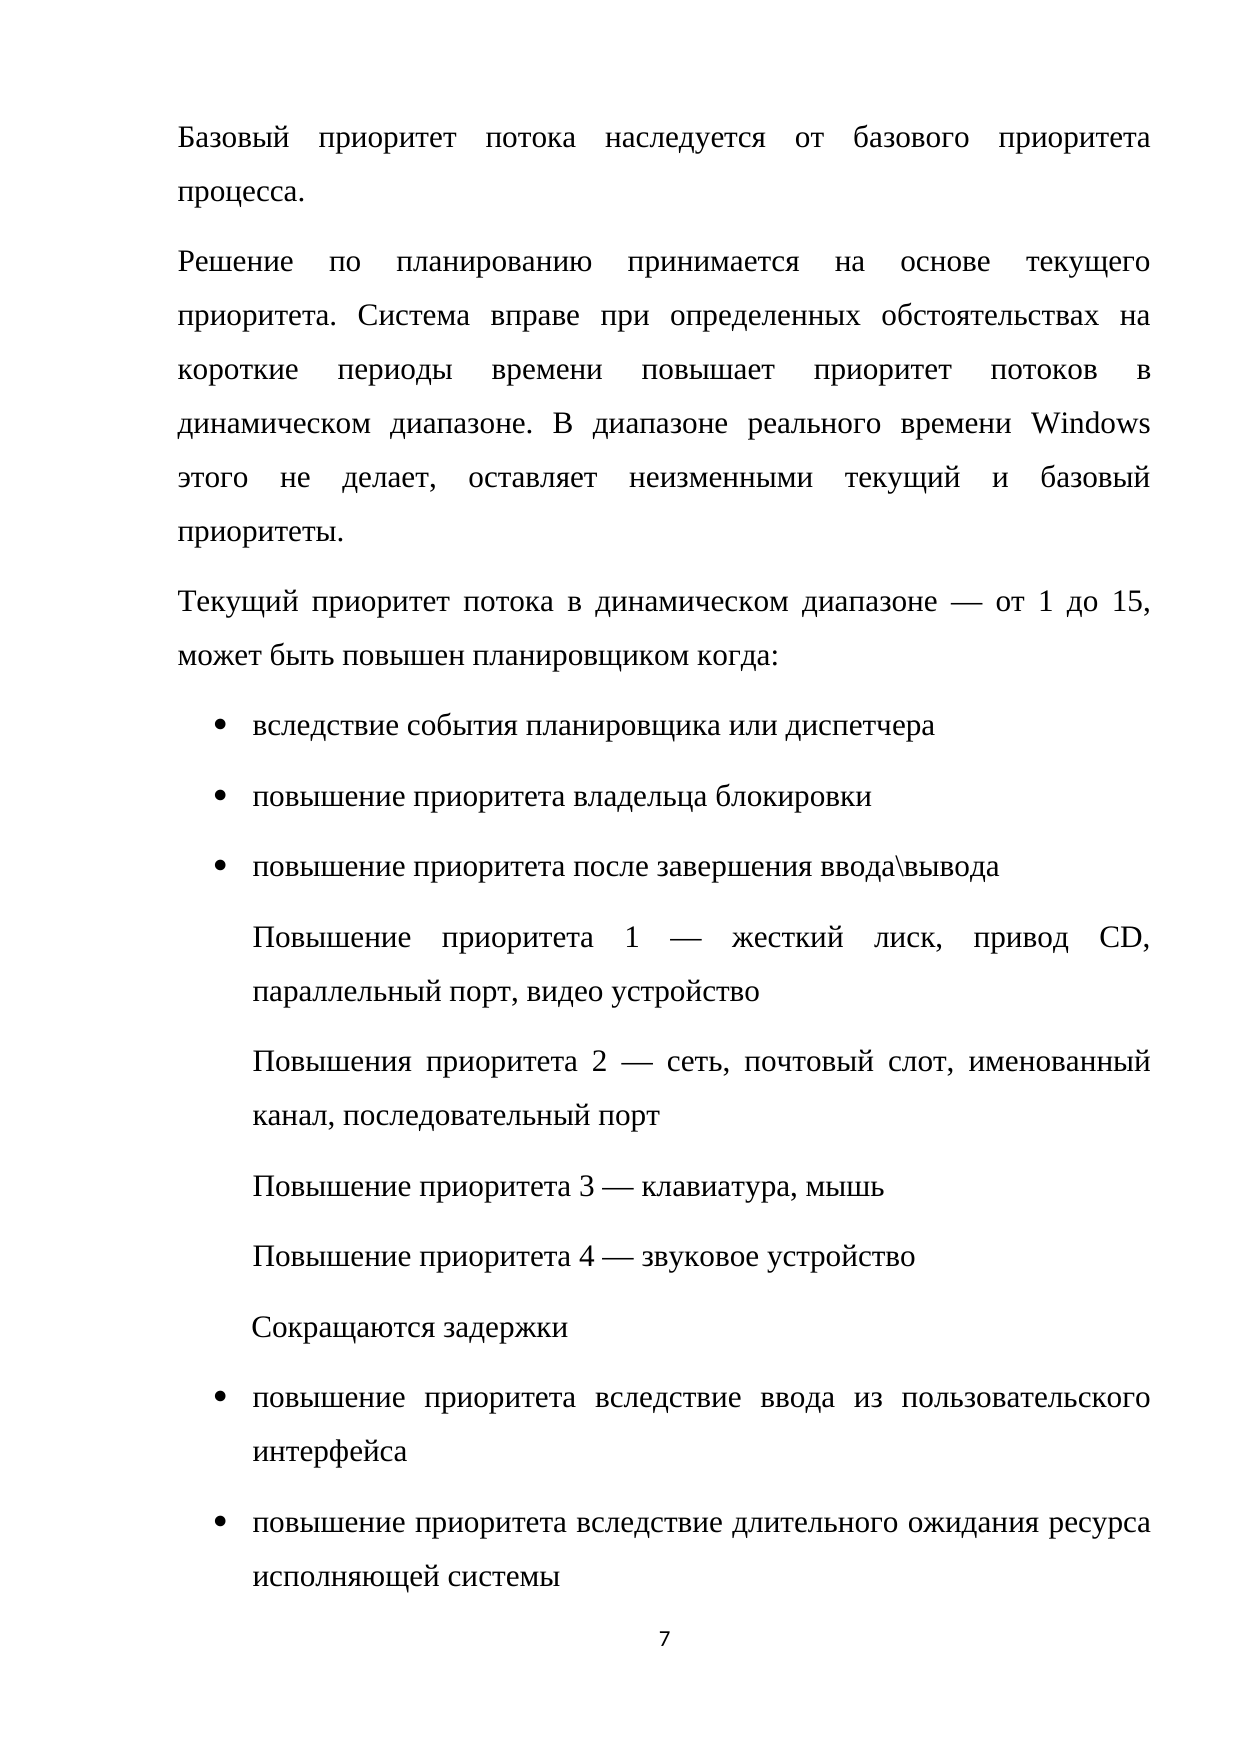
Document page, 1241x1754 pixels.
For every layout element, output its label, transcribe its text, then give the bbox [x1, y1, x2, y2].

list Повышение приоритета 1 — жесткий лиск, привод CD, параллельный порт, видео устройство [252, 918, 1152, 1008]
text Решение по планированию принимается на основе текущего приоритета. Система вправе при определенных обстоятельствах на короткие периоды времени повышает приоритет потоков в динамическом диапазоне. В диапазоне реального времени Windows этого не делает, оставляет неизменными текущий и базовый приоритеты. [177, 242, 1152, 548]
list повышение приоритета после завершения ввода\вывода [215, 848, 1152, 884]
list Повышения приоритета 2 — сеть, почтовый слот, именованный канал, последовательный порт [252, 1043, 1152, 1132]
list повышение приоритета вследствие длительного ожидания ресурса исполняющей системы [215, 1503, 1152, 1593]
list повышение приоритета вследствие ввода из пользовательского интерфейса [215, 1378, 1152, 1468]
text Текущий приоритет потока в динамическом диапазоне — от 1 до 15, может быть повышен планировщиком когда: [177, 582, 1152, 672]
text Базовый приоритет потока наследуется от базового приоритета процесса. [177, 118, 1152, 208]
list Повышение приоритета 4 — звуковое устройство [252, 1237, 1152, 1273]
list Повышение приоритета 3 — клавиатура, мышь [252, 1167, 1152, 1203]
list вследствие события планировщика или диспетчера [215, 707, 1152, 743]
text Сокращаются задержки [177, 1308, 1152, 1344]
list повышение приоритета владельца блокировки [215, 777, 1152, 813]
